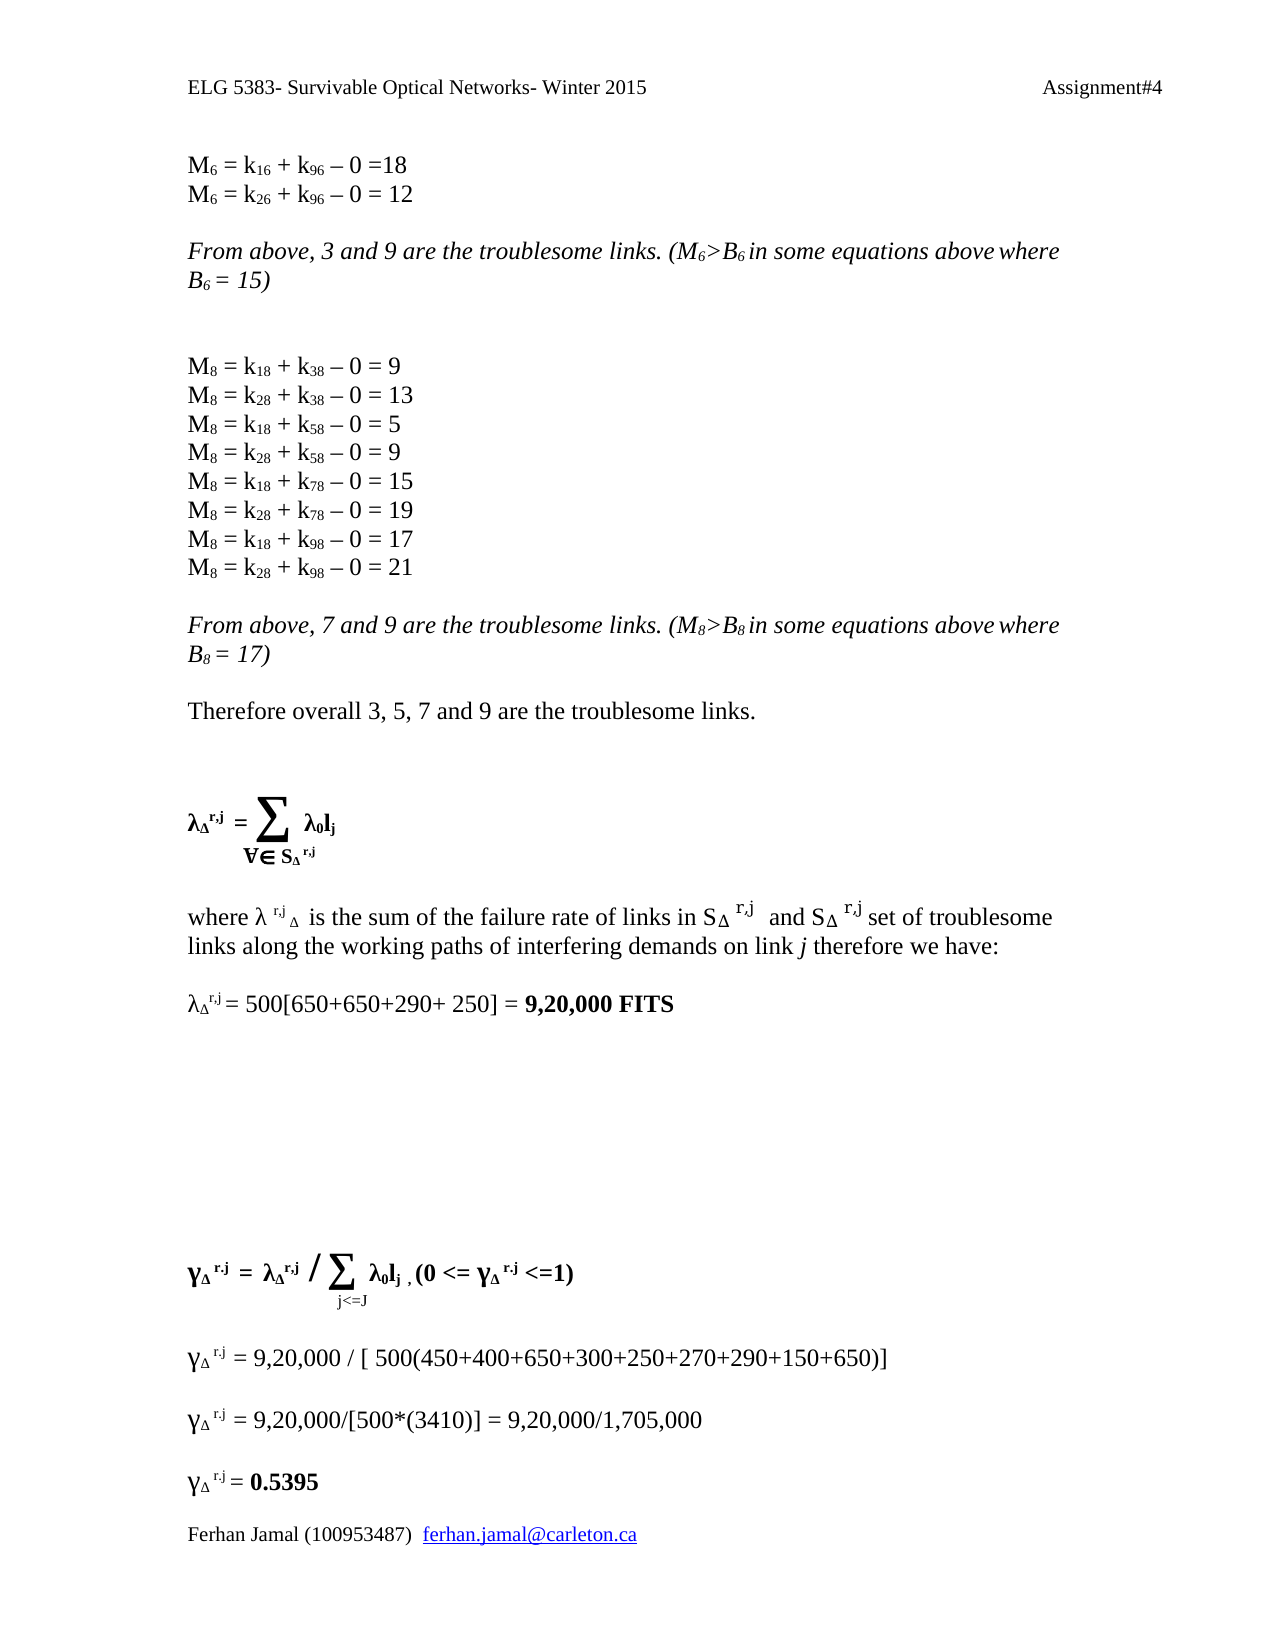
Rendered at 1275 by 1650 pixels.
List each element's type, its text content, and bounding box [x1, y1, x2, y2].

text B8 = 17) [187, 639, 1087, 667]
text γΔ r.j = 9,20,000 / [ 500(450+400+650+300+250+270+290+150+650)] [187, 1339, 1087, 1372]
text M8 = k28 + k38 – 0 = 13 [187, 380, 1087, 409]
text M6 = k16 + k96 – 0 =18 [187, 150, 1087, 179]
text Ɐ∈ SΔ r,j [187, 842, 1087, 868]
text From above, 3 and 9 are the troublesome links. (M6>B6 in some equations above where [187, 236, 1087, 265]
text M8 = k28 + k78 – 0 = 19 [187, 495, 1087, 524]
text M8 = k28 + k98 – 0 = 21 [187, 552, 1087, 581]
text γΔ r.j = 0.5395 [187, 1463, 1087, 1497]
text From above, 7 and 9 are the troublesome links. (M8>B8 in some equations above where [187, 610, 1087, 639]
text Therefore overall 3, 5, 7 and 9 are the troublesome links. [187, 696, 1087, 725]
text B6 = 15) [187, 265, 1087, 294]
text where λ r,j Δ is the sum of the failure rate of links in SΔ r,j and SΔ r,j set of troublesome links along the working paths of interfering demands on link j therefore we have: [187, 896, 1087, 960]
text γΔ r.j = λΔr,j / ∑ λ0lj , (0 <= γΔ r.j <=1) [187, 1243, 1087, 1291]
text j<=J [187, 1291, 1087, 1310]
text M8 = k28 + k58 – 0 = 9 [187, 437, 1087, 466]
text λΔr,j = ∑ λ0lj [187, 782, 1087, 842]
text M8 = k18 + k38 – 0 = 9 [187, 351, 1087, 380]
text γΔ r.j = 9,20,000/[500*(3410)] = 9,20,000/1,705,000 [187, 1401, 1087, 1434]
text M8 = k18 + k98 – 0 = 17 [187, 524, 1087, 552]
text M6 = k26 + k96 – 0 = 12 [187, 179, 1087, 207]
text M8 = k18 + k58 – 0 = 5 [187, 409, 1087, 437]
text M8 = k18 + k78 – 0 = 15 [187, 466, 1087, 495]
text λΔr,j = 500[650+650+290+ 250] = 9,20,000 FITS [187, 989, 1087, 1018]
